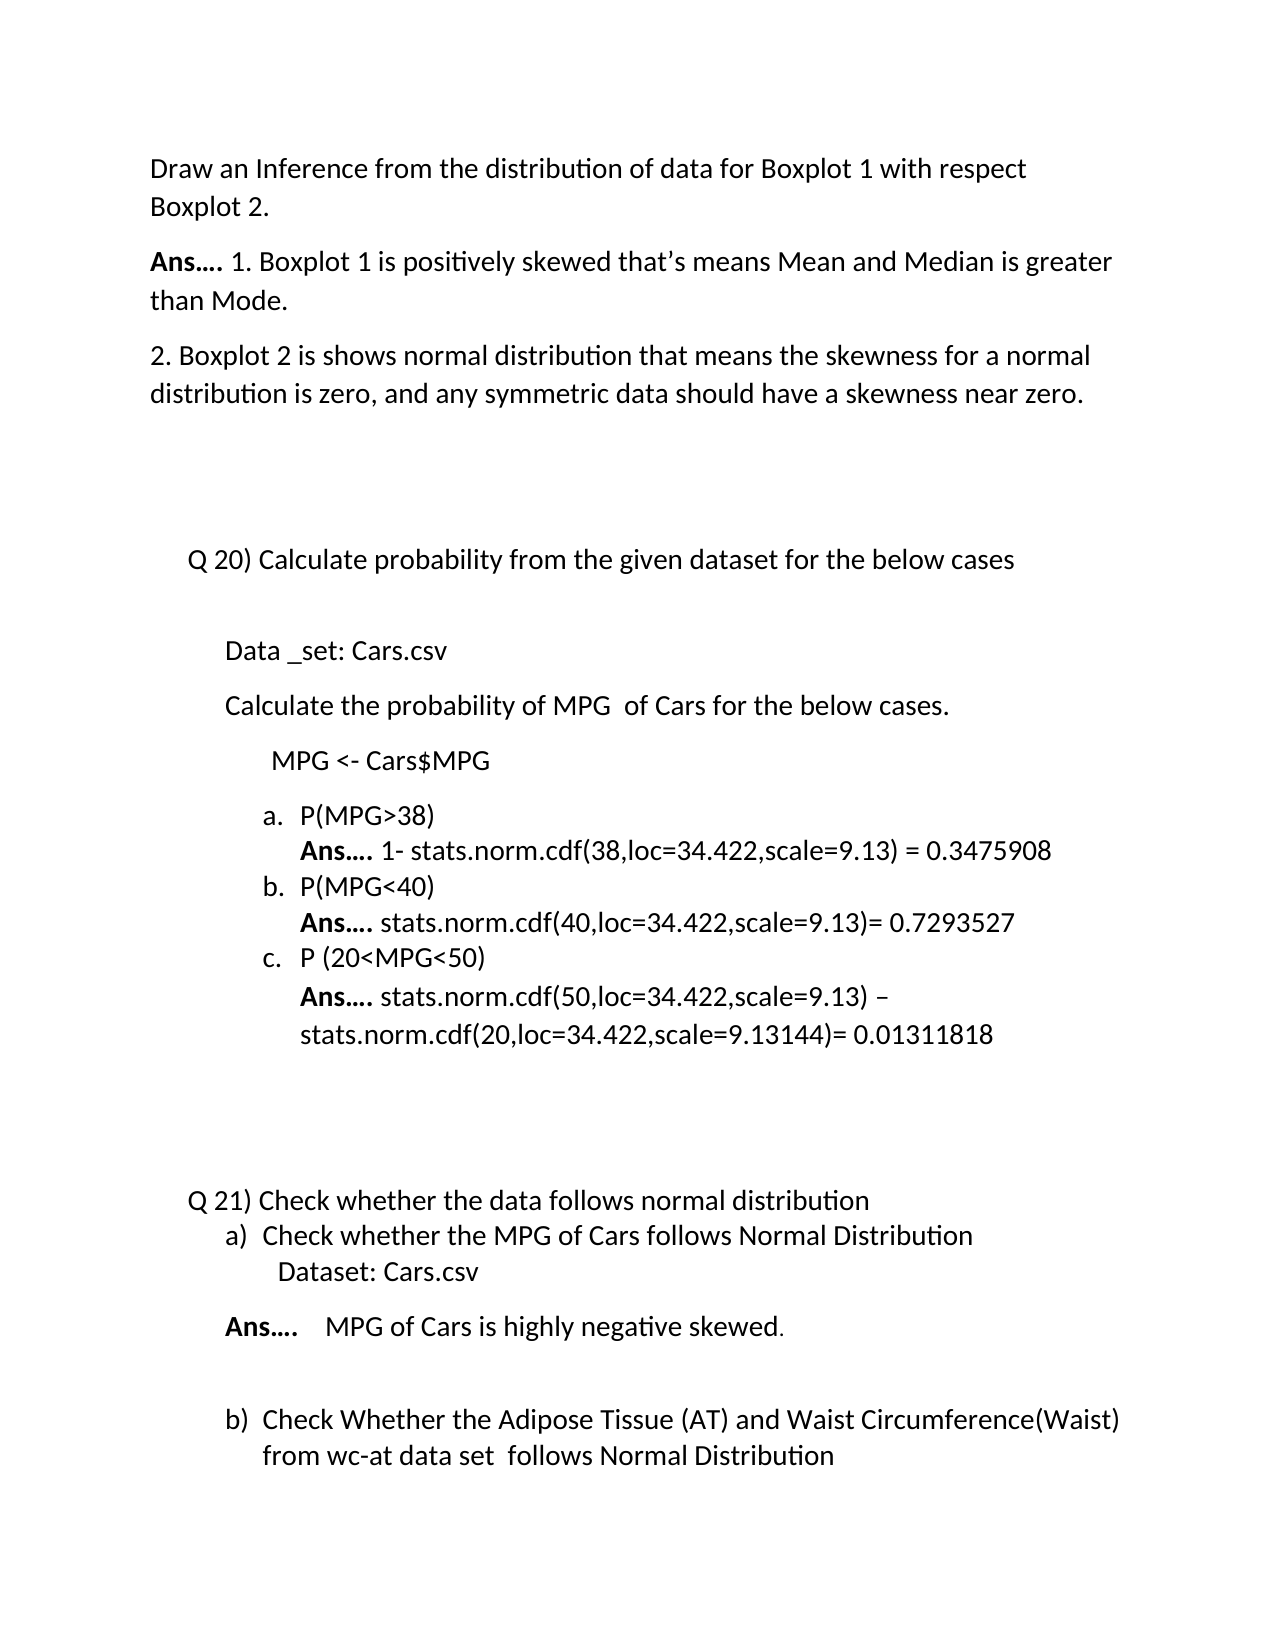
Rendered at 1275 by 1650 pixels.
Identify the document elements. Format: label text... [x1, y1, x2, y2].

text Calculate the probability of MPG of Cars for the below cases. [225, 687, 1125, 722]
list P(MPG<40) [262, 868, 1125, 904]
text Dataset: Cars.csv [225, 1253, 1125, 1288]
text Q 20) Calculate probability from the given dataset for the below cases [187, 541, 1125, 576]
text Q 21) Check whether the data follows normal distribution [187, 1182, 1125, 1217]
list Check Whether the Adipose Tissue (AT) and Waist Circumference(Waist) from wc-at data set follows Normal Distribution [225, 1401, 1125, 1473]
list Check whether the MPG of Cars follows Normal Distribution [225, 1217, 1125, 1253]
list P(MPG>38) [262, 797, 1125, 832]
text Draw an Inference from the distribution of data for Boxplot 1 with respect Boxplot 2. [150, 150, 1125, 224]
text Data _set: Cars.csv [225, 632, 1125, 667]
text Ans…. 1. Boxplot 1 is positively skewed that’s means Mean and Median is greater than Mode. [150, 243, 1125, 318]
text MPG <- Cars$MPG [225, 742, 1125, 777]
text Ans…. MPG of Cars is highly negative skewed. [225, 1308, 1125, 1343]
list Ans…. stats.norm.cdf(50,loc=34.422,scale=9.13) – stats.norm.cdf(20,loc=34.422,scale=9.13144)= 0.01311818 [300, 978, 1125, 1052]
list Ans…. stats.norm.cdf(40,loc=34.422,scale=9.13)= 0.7293527 [300, 904, 1125, 939]
text 2. Boxplot 2 is shows normal distribution that means the skewness for a normal distribution is zero, and any symmetric data should have a skewness near zero. [150, 337, 1125, 411]
list P (20<MPG<50) [262, 939, 1125, 975]
list Ans…. 1- stats.norm.cdf(38,loc=34.422,scale=9.13) = 0.3475908 [300, 832, 1125, 868]
